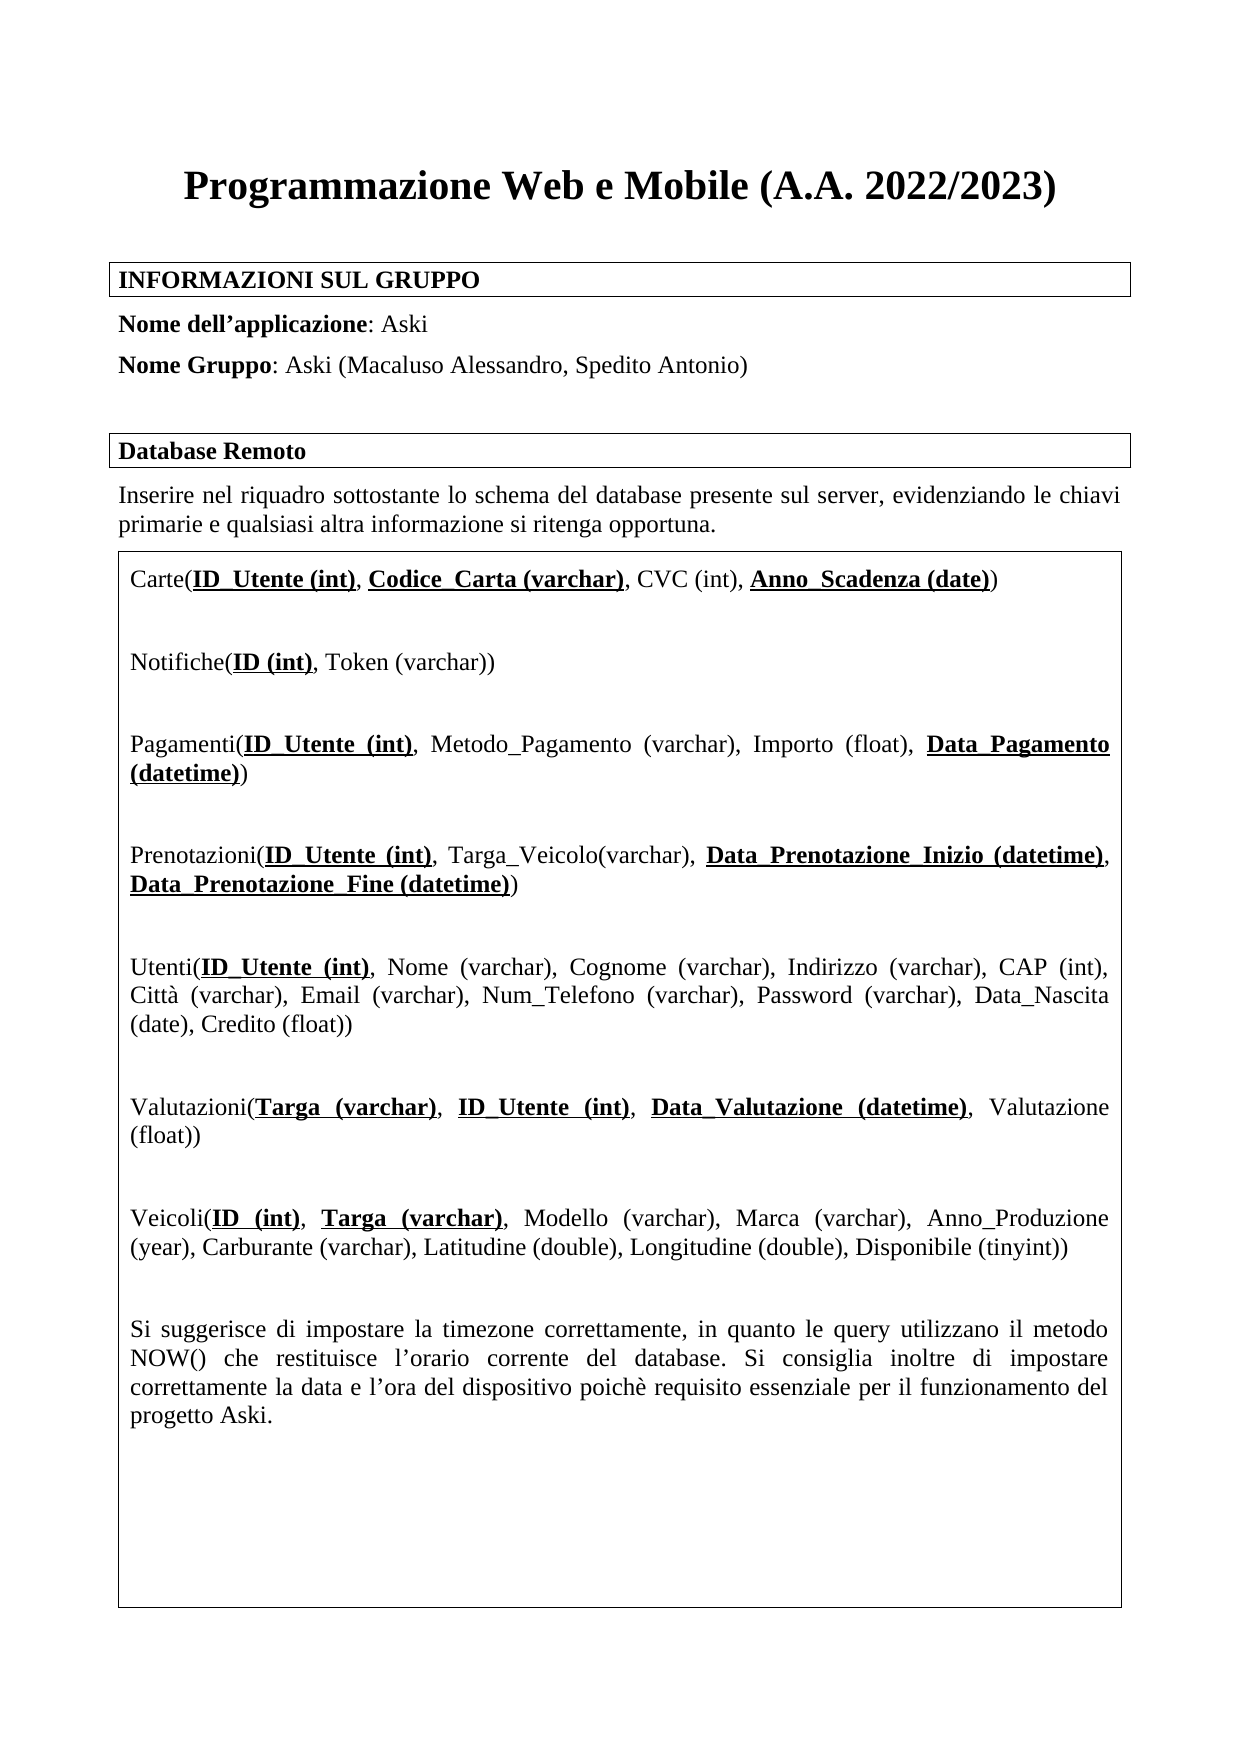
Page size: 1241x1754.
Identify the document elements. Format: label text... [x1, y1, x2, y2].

text INFORMAZIONI SUL GRUPPO [110, 263, 1130, 296]
text Inserire nel riquadro sottostante lo schema del database presente sul server, evidenziando le chiavi primarie e qualsiasi altra informazione si ritenga opportuna. [118, 481, 1122, 538]
text Nome Gruppo: Aski (Macaluso Alessandro, Spedito Antonio) [118, 351, 1122, 379]
text Programmazione Web e Mobile (A.A. 2022/2023) [118, 160, 1122, 208]
text Database Remoto [110, 434, 1130, 467]
text Nome dell’applicazione: Aski [118, 309, 1122, 338]
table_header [119, 552, 1121, 1607]
